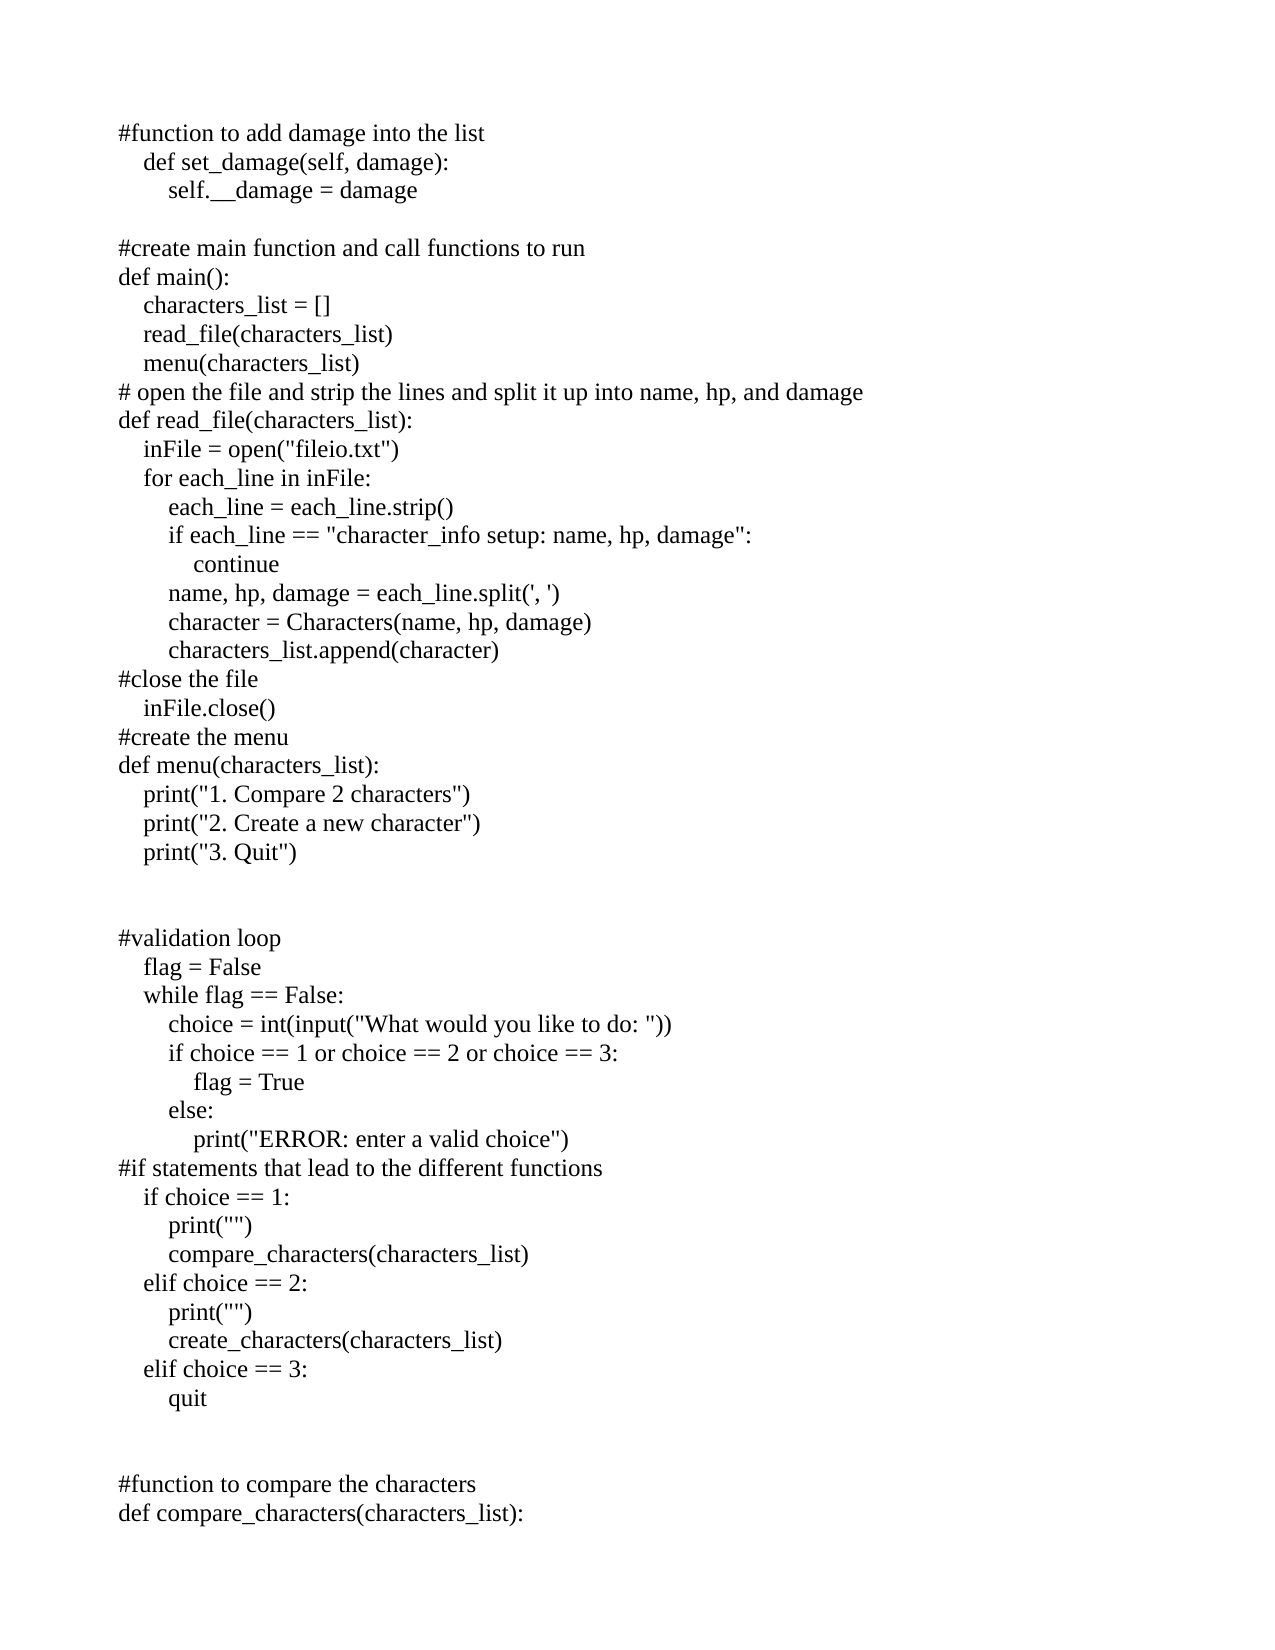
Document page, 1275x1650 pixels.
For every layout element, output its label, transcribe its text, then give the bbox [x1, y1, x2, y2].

text print("") [118, 1211, 1157, 1239]
text #validation loop [118, 923, 1157, 952]
text each_line = each_line.strip() [118, 492, 1157, 521]
text continue [118, 549, 1157, 578]
text def main(): [118, 262, 1157, 291]
text print("3. Quit") [118, 837, 1157, 866]
text inFile.close() [118, 693, 1157, 722]
text def read_file(characters_list): [118, 406, 1157, 434]
text #create main function and call functions to run [118, 233, 1157, 262]
text else: [118, 1096, 1157, 1124]
text self.__damage = damage [118, 176, 1157, 204]
text print("2. Create a new character") [118, 808, 1157, 837]
text for each_line in inFile: [118, 463, 1157, 492]
text compare_characters(characters_list) [118, 1239, 1157, 1268]
text quit [118, 1383, 1157, 1412]
text def menu(characters_list): [118, 751, 1157, 779]
text if choice == 1 or choice == 2 or choice == 3: [118, 1038, 1157, 1067]
text flag = True [118, 1067, 1157, 1096]
text choice = int(input("What would you like to do: ")) [118, 1009, 1157, 1038]
text #function to add damage into the list [118, 118, 1157, 147]
text # open the file and strip the lines and split it up into name, hp, and damage [118, 377, 1157, 406]
text create_characters(characters_list) [118, 1326, 1157, 1354]
text if each_line == "character_info setup: name, hp, damage": [118, 521, 1157, 549]
text character = Characters(name, hp, damage) [118, 607, 1157, 636]
text print("1. Compare 2 characters") [118, 779, 1157, 808]
text #function to compare the characters [118, 1469, 1157, 1498]
text while flag == False: [118, 981, 1157, 1009]
text flag = False [118, 952, 1157, 981]
text #close the file [118, 664, 1157, 693]
text read_file(characters_list) [118, 319, 1157, 348]
text inFile = open("fileio.txt") [118, 434, 1157, 463]
text name, hp, damage = each_line.split(', ') [118, 578, 1157, 607]
text #if statements that lead to the different functions [118, 1153, 1157, 1182]
text elif choice == 3: [118, 1354, 1157, 1383]
text def compare_characters(characters_list): [118, 1498, 1157, 1527]
text print("") [118, 1297, 1157, 1326]
text elif choice == 2: [118, 1268, 1157, 1297]
text if choice == 1: [118, 1182, 1157, 1211]
text print("ERROR: enter a valid choice") [118, 1124, 1157, 1153]
text characters_list.append(character) [118, 636, 1157, 664]
text menu(characters_list) [118, 348, 1157, 377]
text #create the menu [118, 722, 1157, 751]
text characters_list = [] [118, 291, 1157, 319]
text def set_damage(self, damage): [118, 147, 1157, 176]
